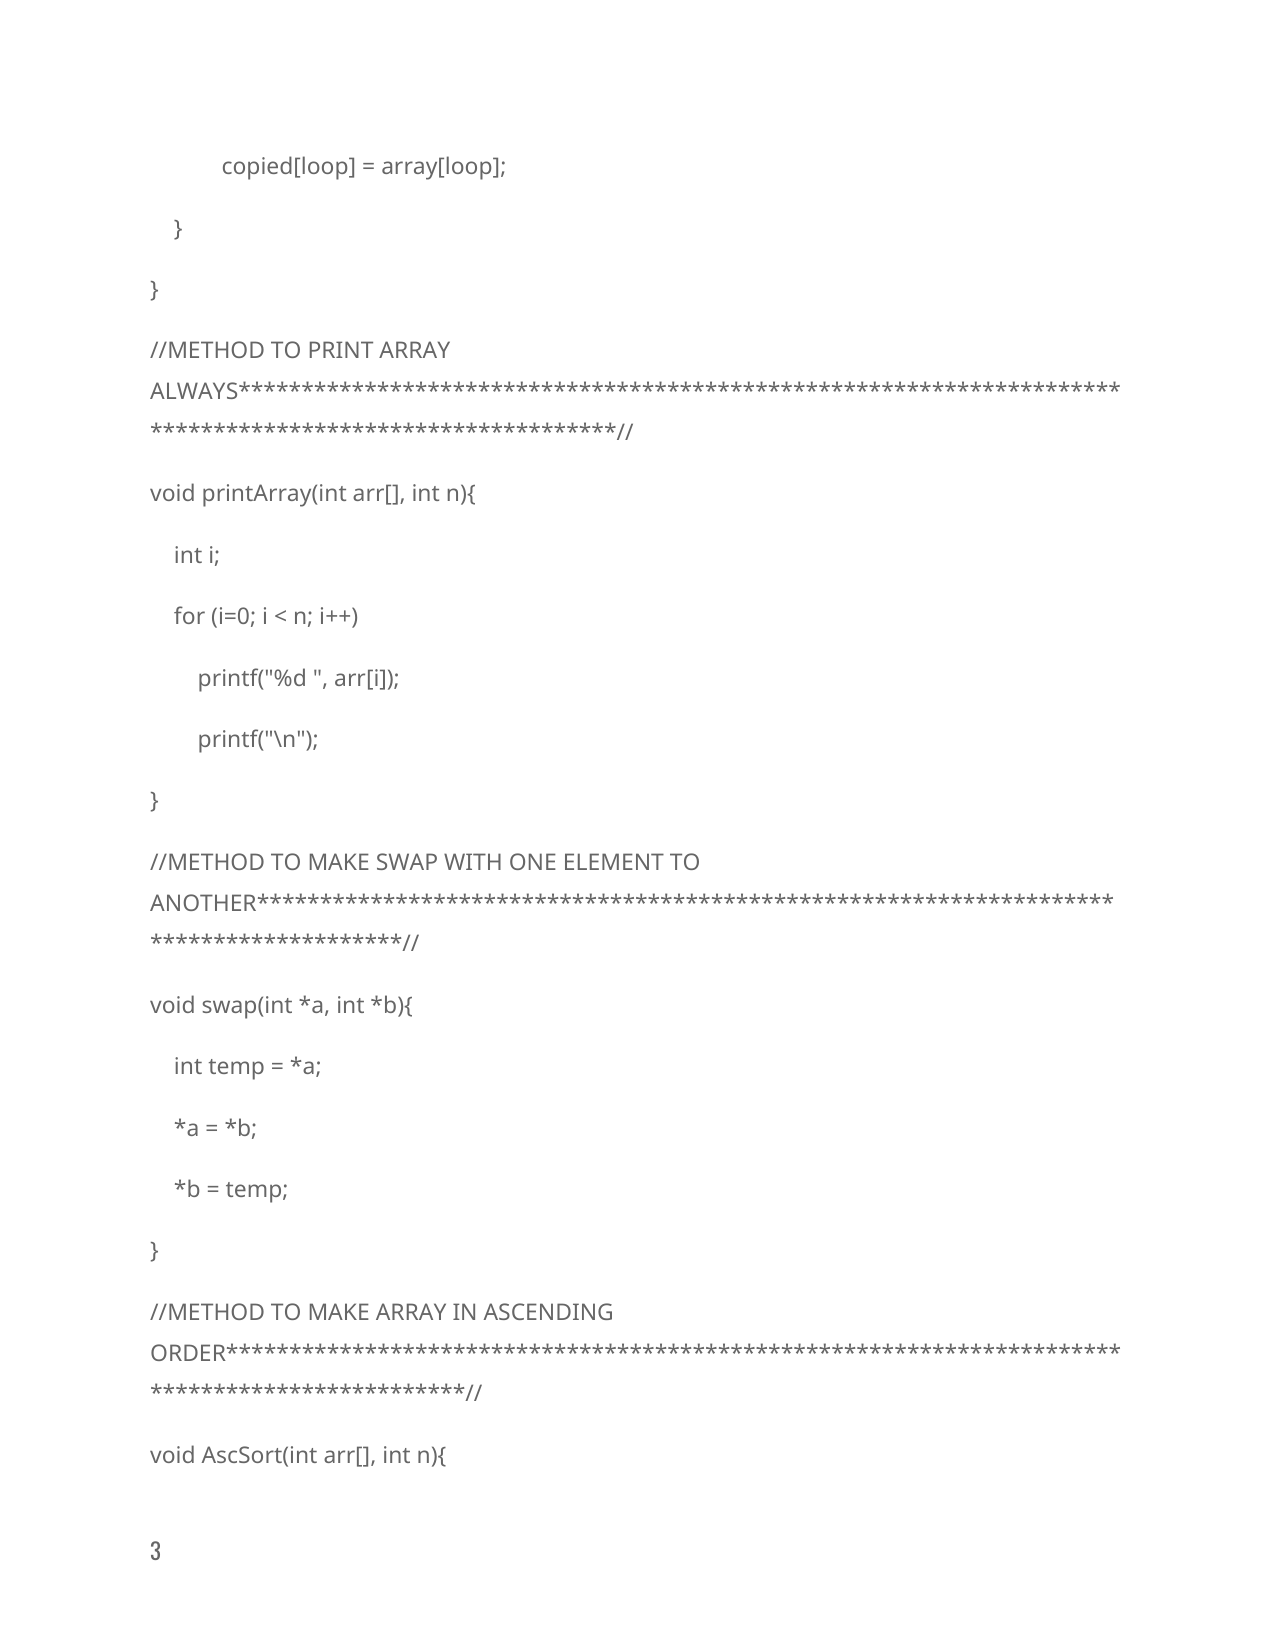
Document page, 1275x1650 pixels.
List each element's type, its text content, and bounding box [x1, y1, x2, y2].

text void AscSort(int arr[], int n){ [150, 1438, 1125, 1470]
text *b = temp; [150, 1173, 1125, 1204]
text *a = *b; [150, 1111, 1125, 1143]
text for (i=0; i < n; i++) [150, 600, 1125, 631]
text void printArray(int arr[], int n){ [150, 477, 1125, 508]
text void swap(int *a, int *b){ [150, 988, 1125, 1020]
text printf("%d ", arr[i]); [150, 661, 1125, 693]
text } [150, 273, 1125, 304]
text } [150, 211, 1125, 243]
text int temp = *a; [150, 1050, 1125, 1081]
text //METHOD TO PRINT ARRAY ALWAYS***********************************************************************************************************// [150, 334, 1125, 447]
text printf("\n"); [150, 723, 1125, 754]
text //METHOD TO MAKE SWAP WITH ONE ELEMENT TO ANOTHER****************************************************************************************// [150, 846, 1125, 958]
text } [150, 784, 1125, 816]
text int i; [150, 538, 1125, 570]
text //METHOD TO MAKE ARRAY IN ASCENDING ORDER************************************************************************************************// [150, 1296, 1125, 1408]
text } [150, 1234, 1125, 1266]
text copied[loop] = array[loop]; [150, 150, 1125, 181]
